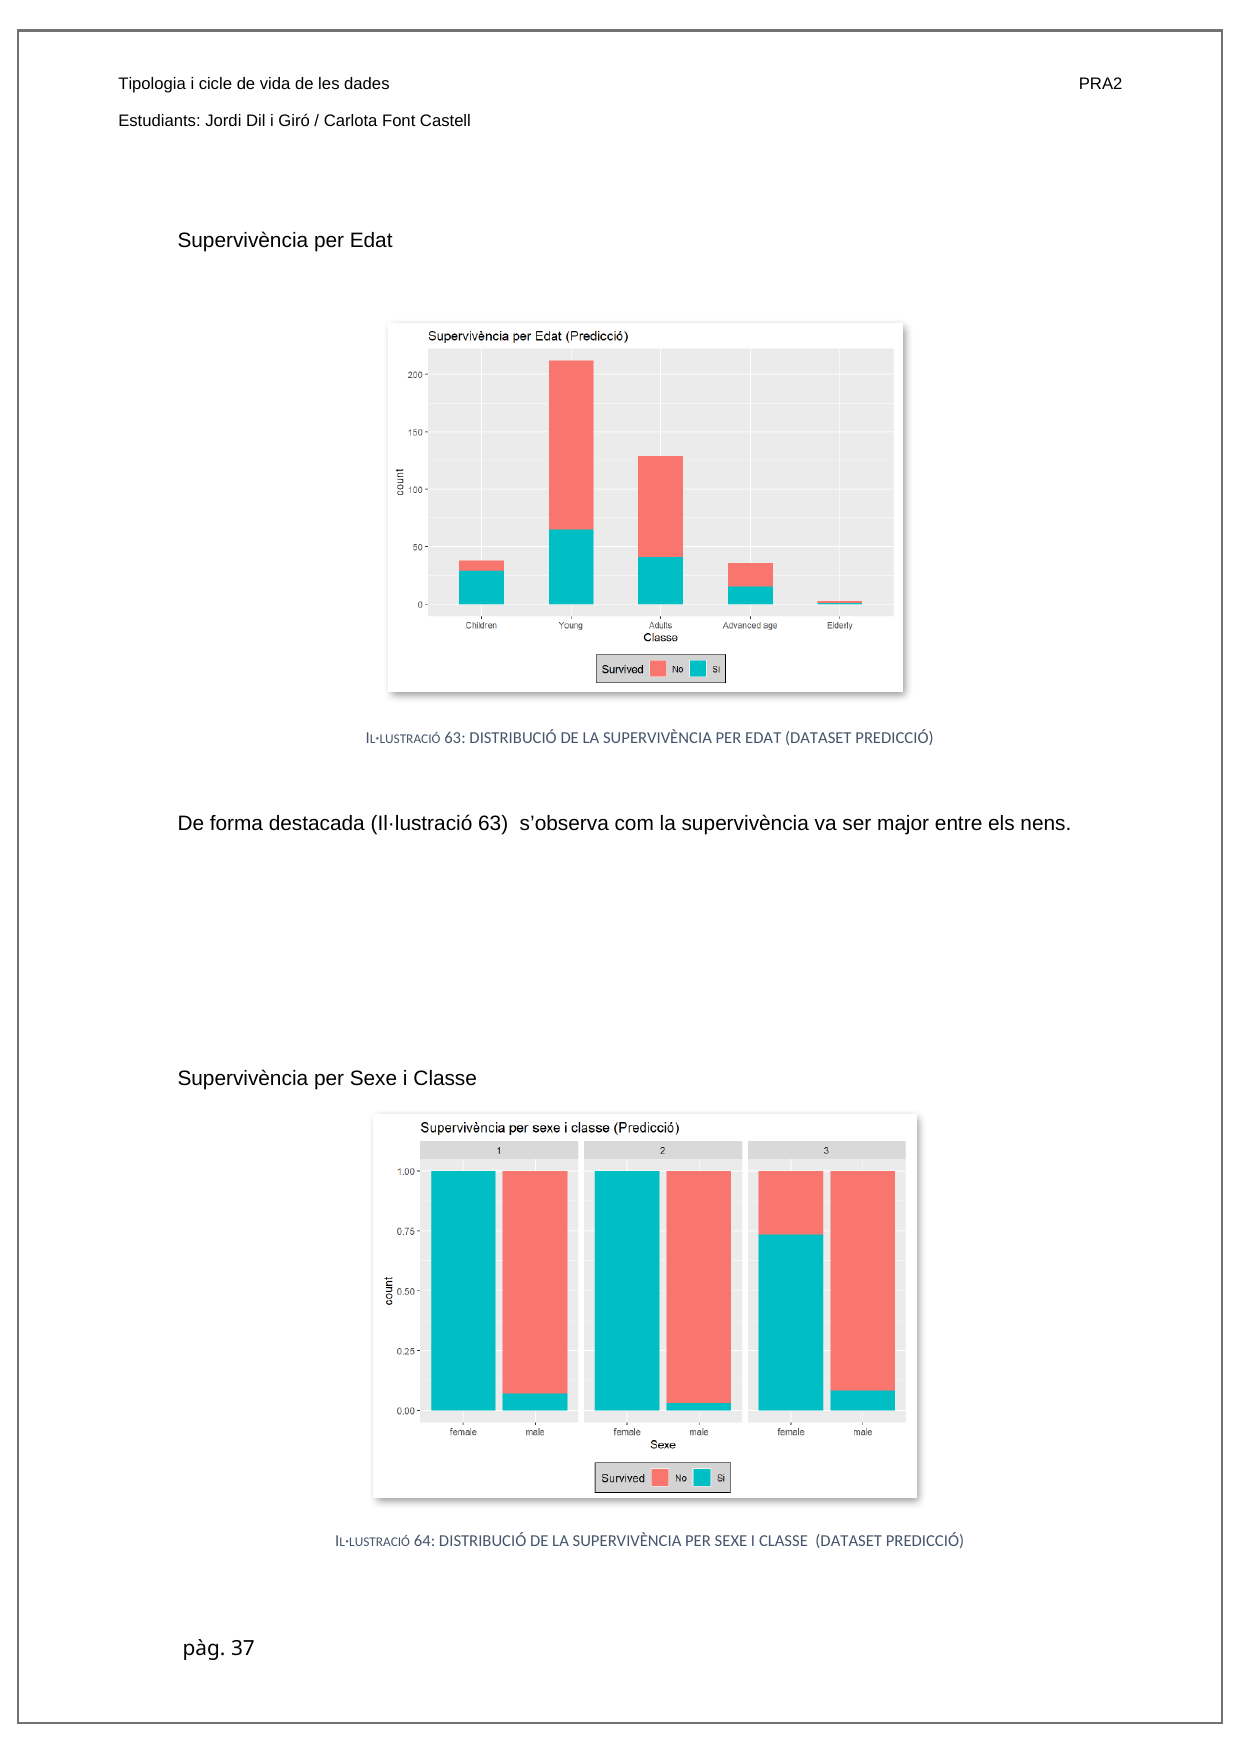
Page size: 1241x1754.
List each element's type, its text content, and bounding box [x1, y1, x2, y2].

text De forma destacada (Il·lustració 63) s’observa com la supervivència va ser major entre els nens. [177, 811, 1122, 835]
picture [373, 1114, 917, 1498]
text Supervivència per Edat [177, 228, 1122, 252]
picture [388, 323, 903, 692]
text Il·lustració 64: DISTRIBUCIÓ DE LA SUPERVIVÈNCIA PER SEXE I CLASSE (DATASET PREDICCIÓ) [177, 1531, 1122, 1551]
text Supervivència per Sexe i Classe [177, 1066, 1122, 1090]
text Il·lustració 63: DISTRIBUCIÓ DE LA SUPERVIVÈNCIA PER EDAT (DATASET PREDICCIÓ) [177, 727, 1122, 747]
